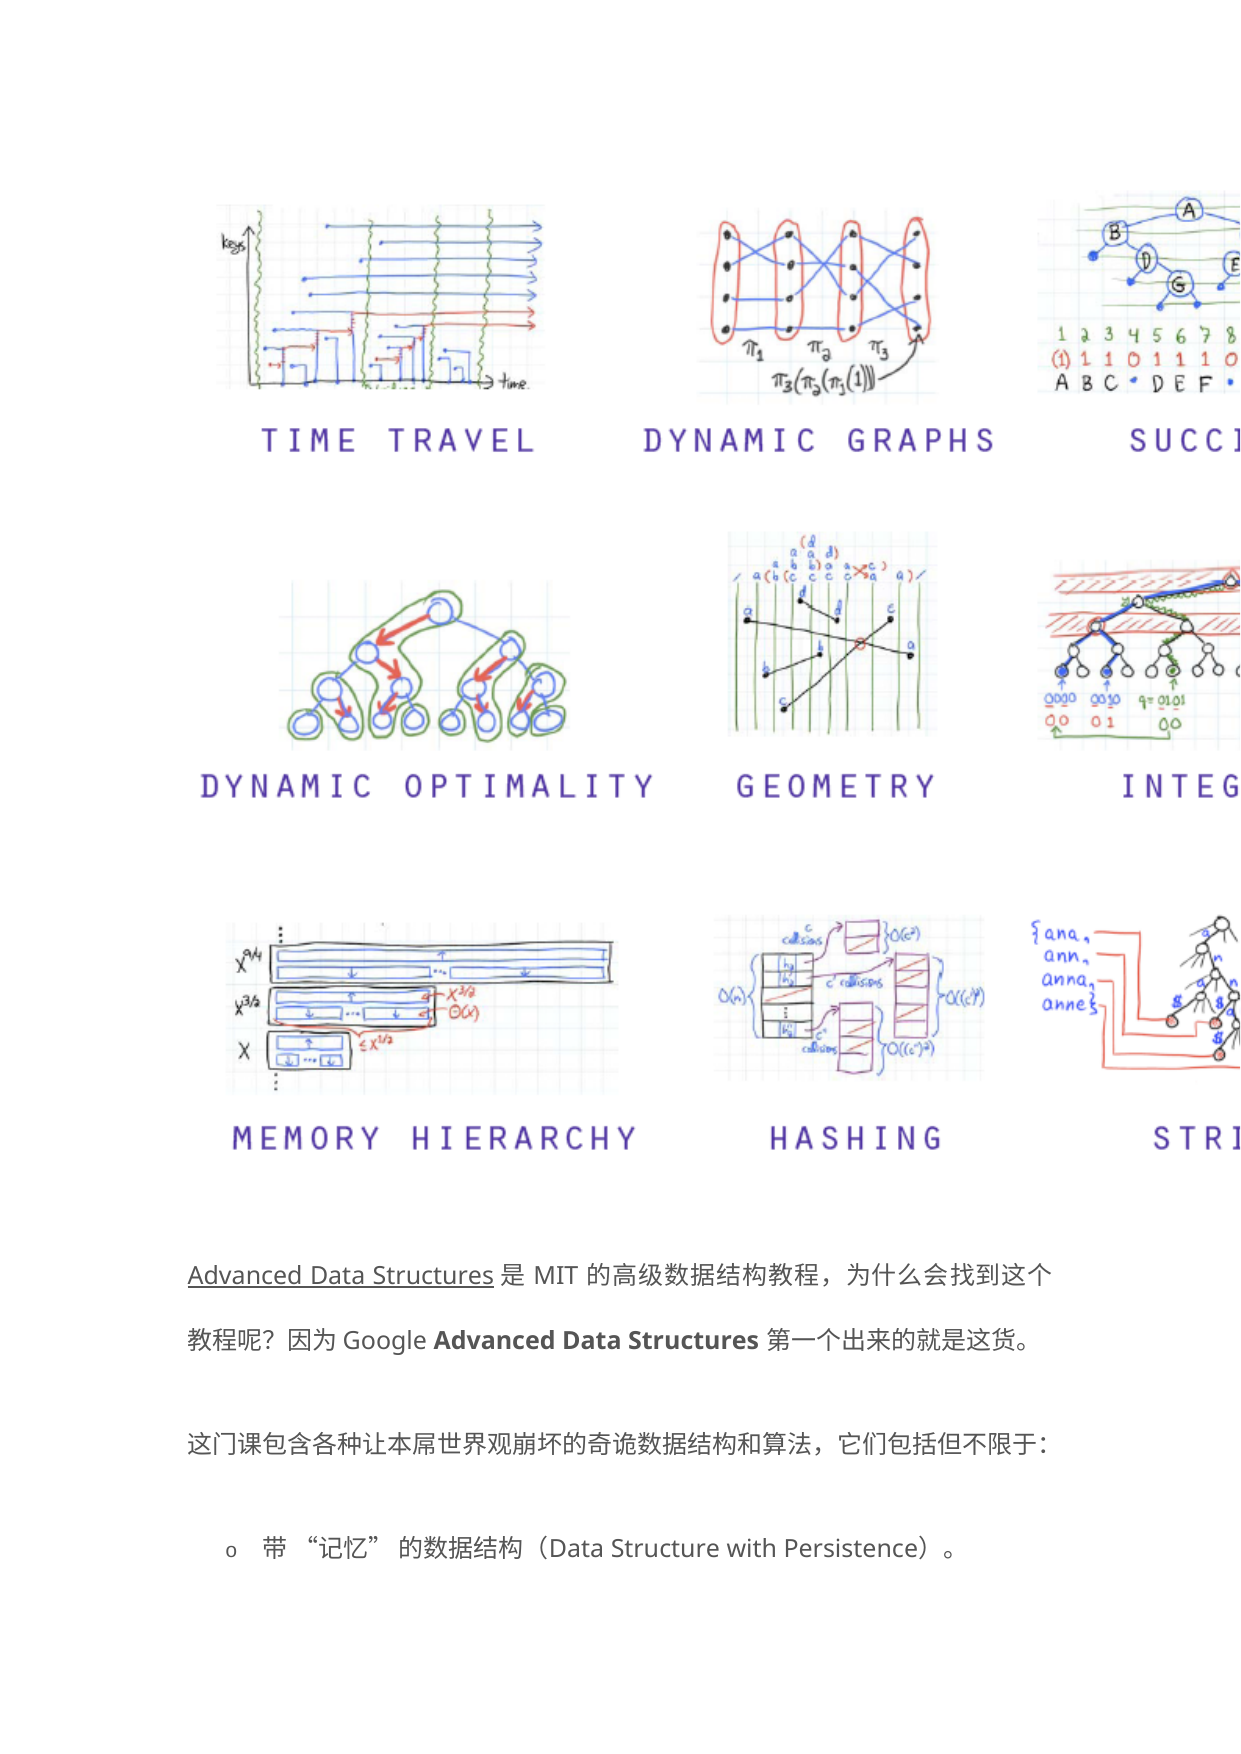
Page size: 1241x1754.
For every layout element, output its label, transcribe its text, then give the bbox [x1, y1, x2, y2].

picture [187, 162, 1241, 1189]
list 带 “记忆” 的数据结构（Data Structure with Persistence）。 [225, 1514, 1053, 1579]
text 这门课包含各种让本屌世界观崩坏的奇诡数据结构和算法，它们包括但不限于： [187, 1410, 1053, 1475]
text Advanced Data Structures 是 MIT 的高级数据结构教程，为什么会找到这个教程呢？因为Google Advanced Data Structures 第一个出来的就是这货。 [187, 1241, 1053, 1371]
